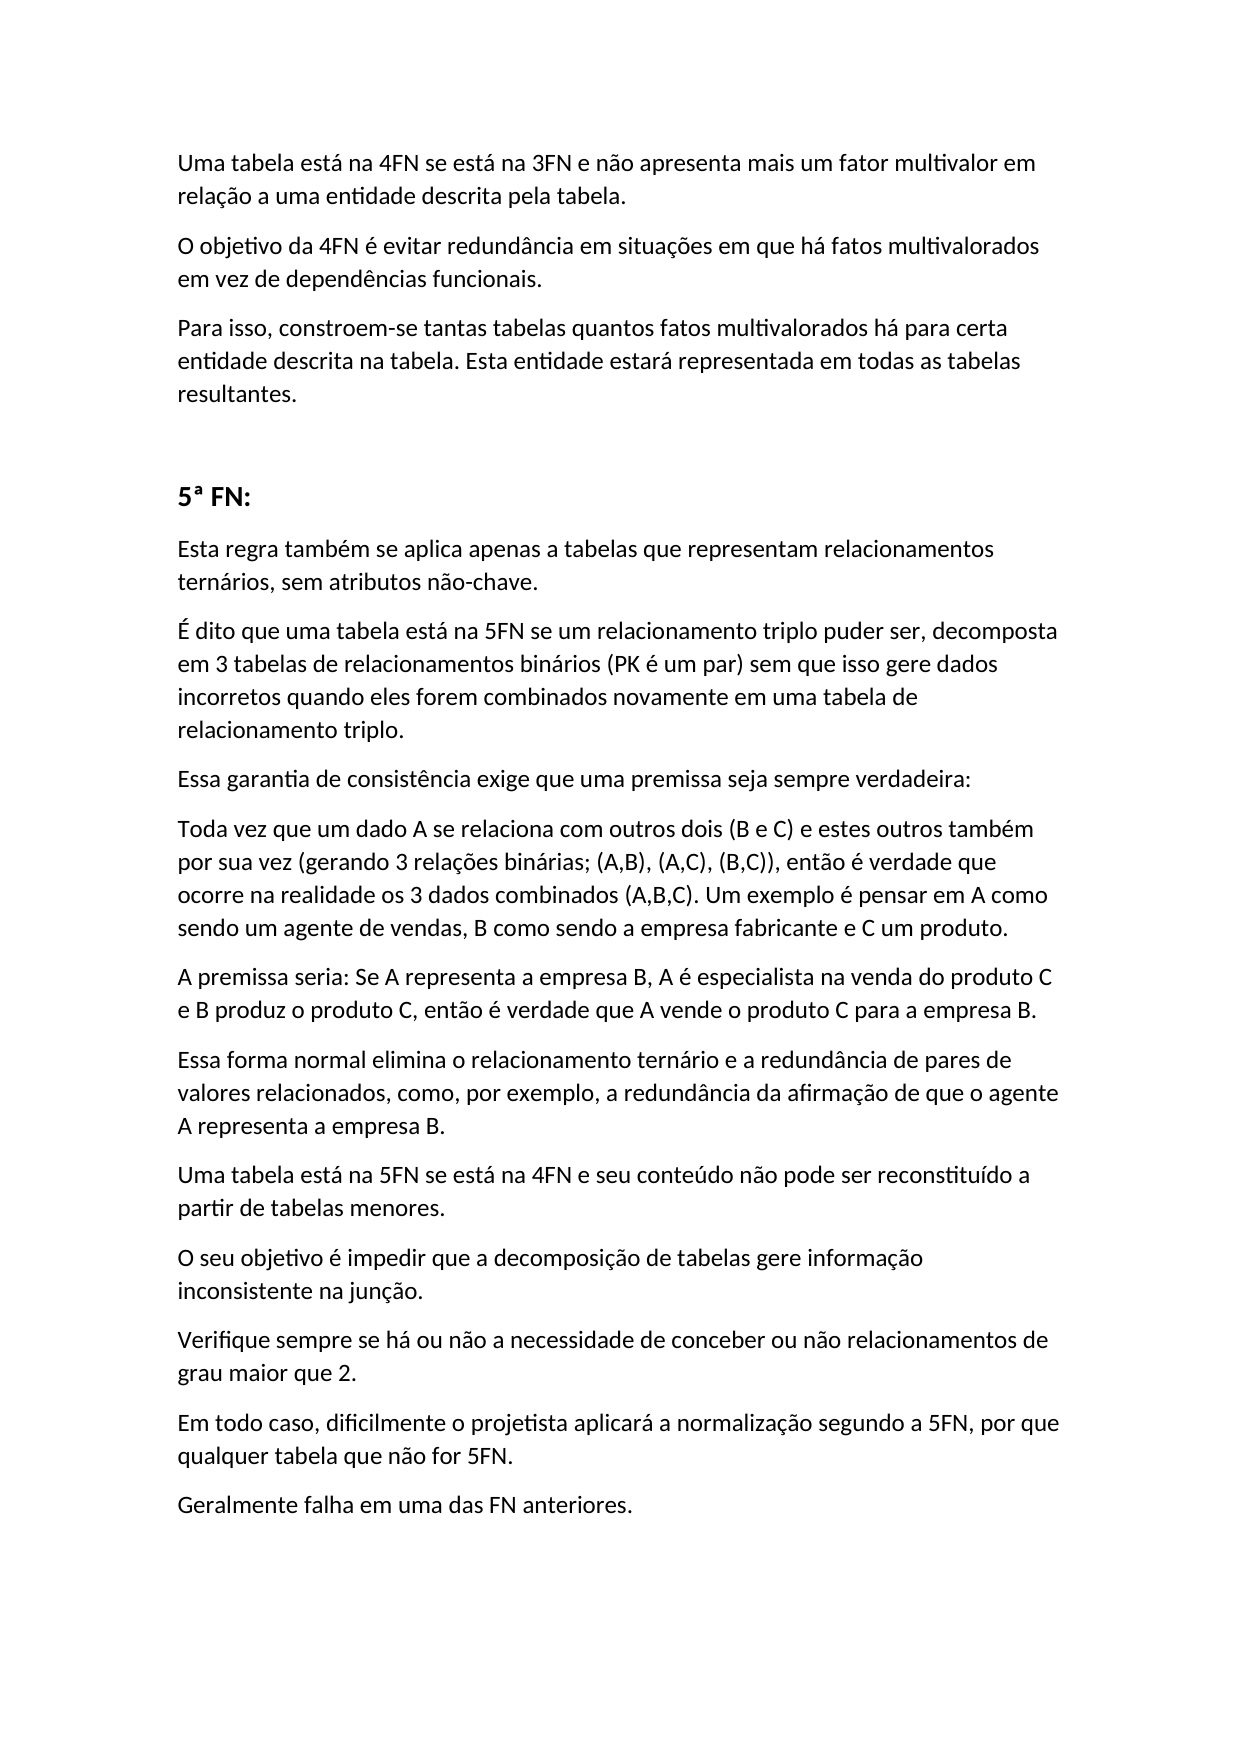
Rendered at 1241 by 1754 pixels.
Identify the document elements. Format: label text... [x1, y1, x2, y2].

text Geralmente falha em uma das FN anteriores. [177, 1489, 1063, 1520]
text O seu objetivo é impedir que a decomposição de tabelas gere informação inconsistente na junção. [177, 1242, 1063, 1305]
text É dito que uma tabela está na 5FN se um relacionamento triplo puder ser, decomposta em 3 tabelas de relacionamentos binários (PK é um par) sem que isso gere dados incorretos quando eles forem combinados novamente em uma tabela de relacionamento triplo. [177, 615, 1063, 744]
text Verifique sempre se há ou não a necessidade de conceber ou não relacionamentos de grau maior que 2. [177, 1324, 1063, 1388]
text Uma tabela está na 5FN se está na 4FN e seu conteúdo não pode ser reconstituído a partir de tabelas menores. [177, 1159, 1063, 1223]
text A premissa seria: Se A representa a empresa B, A é especialista na venda do produto C e B produz o produto C, então é verdade que A vende o produto C para a empresa B. [177, 961, 1063, 1025]
text Toda vez que um dado A se relaciona com outros dois (B e C) e estes outros também por sua vez (gerando 3 relações binárias; (A,B), (A,C), (B,C)), então é verdade que ocorre na realidade os 3 dados combinados (A,B,C). Um exemplo é pensar em A como sendo um agente de vendas, B como sendo a empresa fabricante e C um produto. [177, 813, 1063, 942]
text Para isso, constroem-se tantas tabelas quantos fatos multivalorados há para certa entidade descrita na tabela. Esta entidade estará representada em todas as tabelas resultantes. [177, 313, 1063, 409]
text Em todo caso, dificilmente o projetista aplicará a normalização segundo a 5FN, por que qualquer tabela que não for 5FN. [177, 1407, 1063, 1470]
text Esta regra também se aplica apenas a tabelas que representam relacionamentos ternários, sem atributos não-chave. [177, 533, 1063, 596]
text Essa garantia de consistência exige que uma premissa seja sempre verdadeira: [177, 763, 1063, 794]
text O objetivo da 4FN é evitar redundância em situações em que há fatos multivalorados em vez de dependências funcionais. [177, 230, 1063, 293]
text 5ª FN: [177, 478, 1063, 513]
text Essa forma normal elimina o relacionamento ternário e a redundância de pares de valores relacionados, como, por exemplo, a redundância da afirmação de que o agente A representa a empresa B. [177, 1044, 1063, 1140]
text Uma tabela está na 4FN se está na 3FN e não apresenta mais um fator multivalor em relação a uma entidade descrita pela tabela. [177, 148, 1063, 211]
